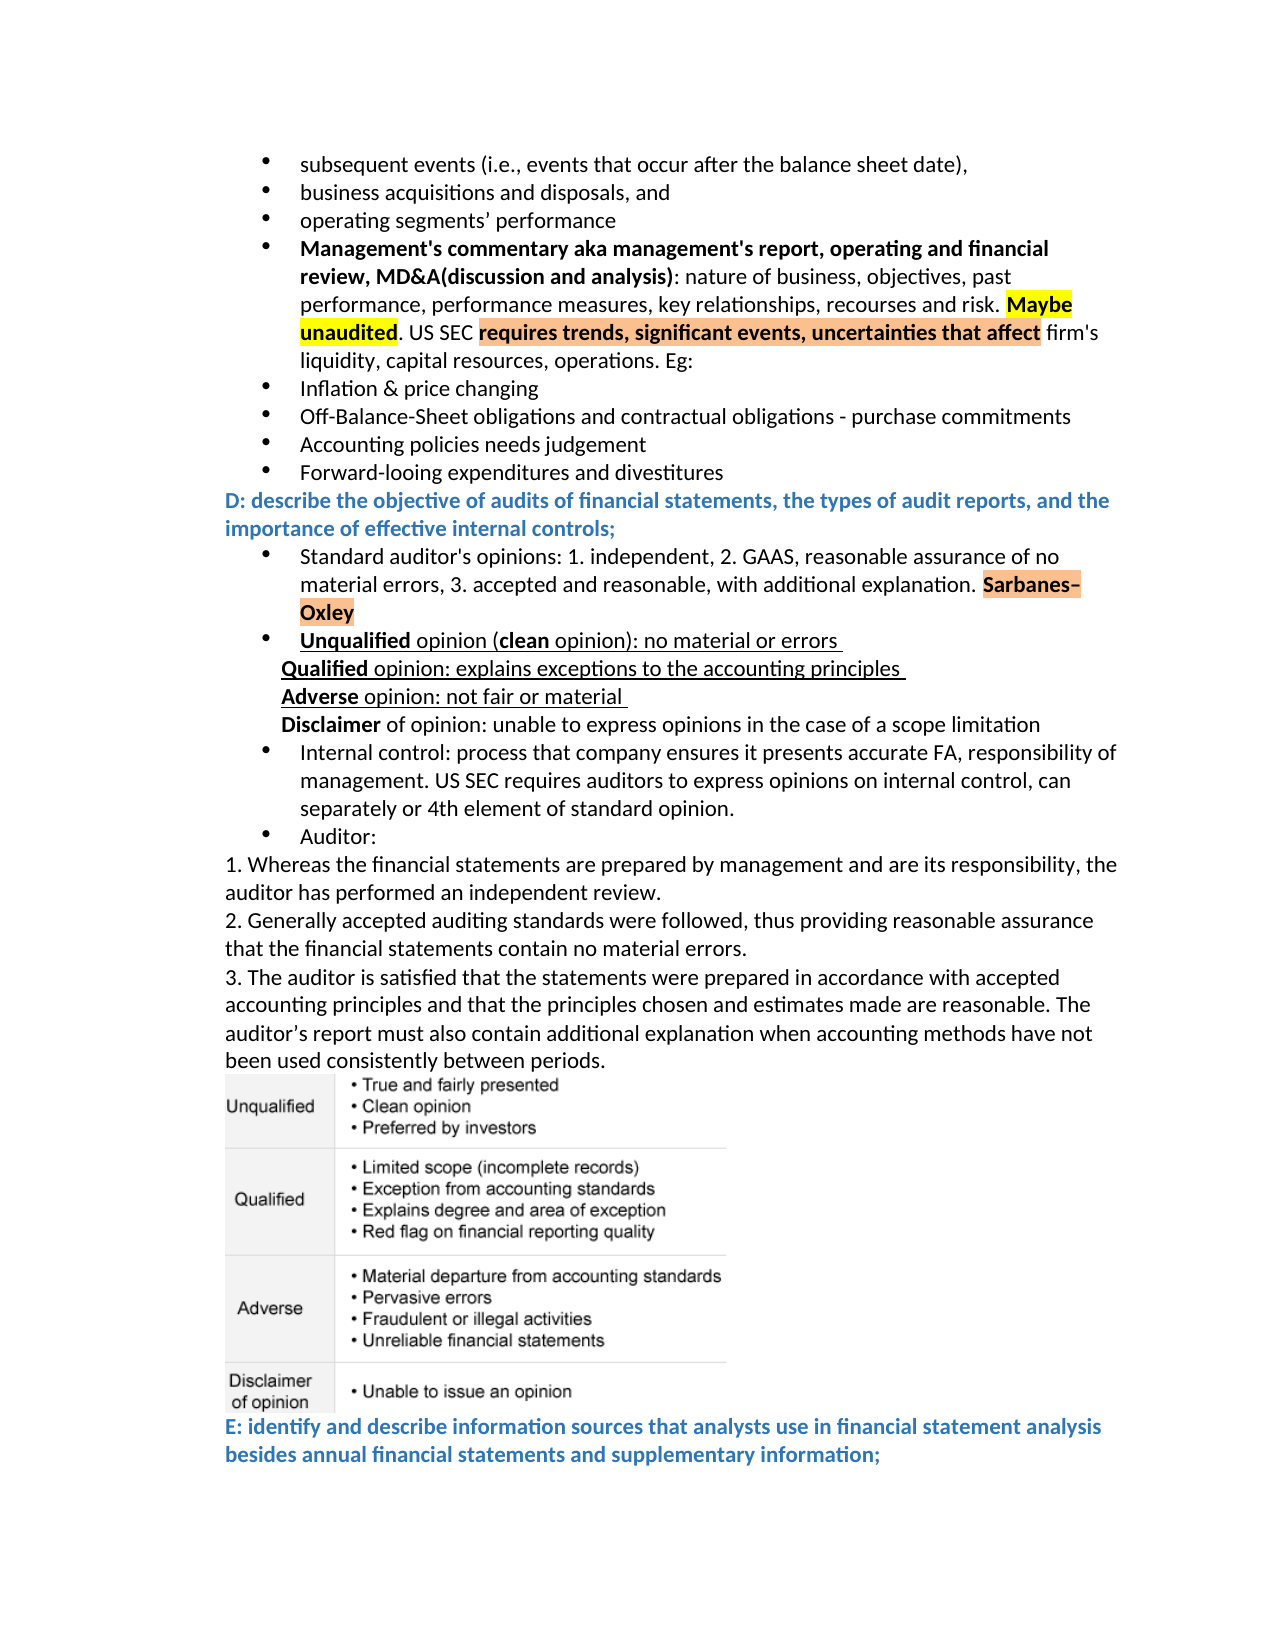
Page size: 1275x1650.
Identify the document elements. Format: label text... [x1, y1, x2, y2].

list Management's commentary aka management's report, operating and financial review, MD&A(discussion and analysis): nature of business, objectives, past performance, performance measures, key relationships, recourses and risk. Maybe unaudited. US SEC requires trends, significant events, uncertainties that affect firm's liquidity, capital resources, operations. Eg: [262, 234, 1125, 374]
list Internal control: process that company ensures it presents accurate FA, responsibility of management. US SEC requires auditors to express opinions on internal control, can separately or 4th element of standard opinion. [262, 738, 1125, 822]
text Disclaimer of opinion: unable to express opinions in the case of a scope limitation [281, 710, 1125, 738]
list Standard auditor's opinions: 1. independent, 2. GAAS, reasonable assurance of no material errors, 3. accepted and reasonable, with additional explanation. Sarbanes–Oxley [262, 542, 1125, 626]
list operating segments’ performance [262, 206, 1125, 234]
text Qualified opinion: explains exceptions to the accounting principles [281, 654, 1125, 682]
text 2. Generally accepted auditing standards were followed, thus providing reasonable assurance that the financial statements contain no material errors. [225, 907, 1125, 963]
list Off-Balance-Sheet obligations and contractual obligations - purchase commitments [262, 402, 1125, 430]
list Inflation & price changing [262, 374, 1125, 402]
list subsequent events (i.e., events that occur after the balance sheet date), [262, 150, 1125, 178]
text 1. Whereas the financial statements are prepared by management and are its responsibility, the auditor has performed an independent review. [225, 851, 1125, 907]
text Adverse opinion: not fair or material [281, 682, 1125, 710]
subtitle E: identify and describe information sources that analysts use in financial statement analysis besides annual financial statements and supplementary information; [225, 1412, 1125, 1468]
subtitle D: describe the objective of audits of financial statements, the types of audit reports, and the importance of effective internal controls; [225, 486, 1125, 542]
list business acquisitions and disposals, and [262, 178, 1125, 206]
list Auditor: [262, 822, 1125, 851]
list Unqualified opinion (clean opinion): no material or errors [262, 626, 1125, 654]
text 3. The auditor is satisfied that the statements were prepared in accordance with accepted accounting principles and that the principles chosen and estimates made are reasonable. The auditor’s report must also contain additional explanation when accounting methods have not been used consistently between periods. [225, 963, 1125, 1075]
list Forward-looing expenditures and divestitures [262, 458, 1125, 486]
picture [225, 1074, 727, 1413]
list Accounting policies needs judgement [262, 430, 1125, 458]
